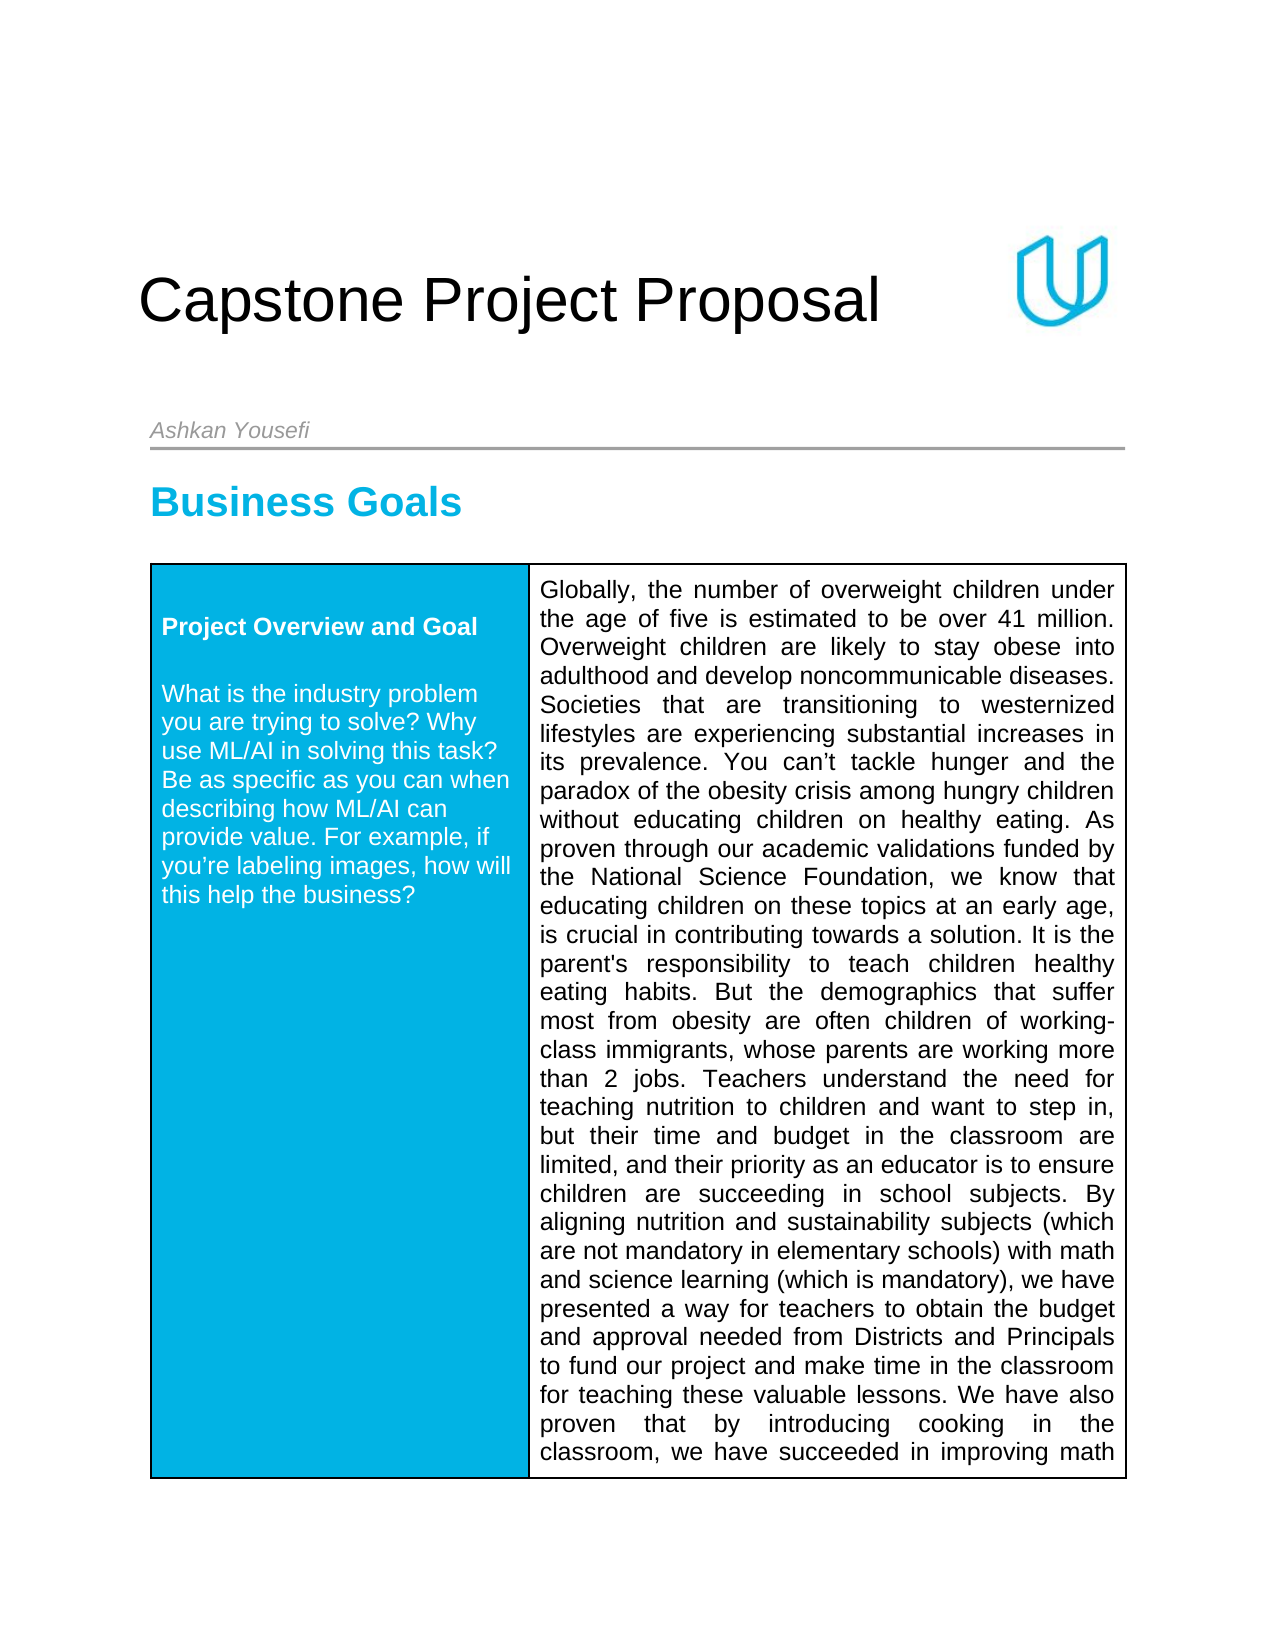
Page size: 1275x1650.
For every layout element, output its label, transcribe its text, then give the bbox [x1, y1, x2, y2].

picture [972, 190, 1153, 372]
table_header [152, 565, 528, 1477]
text Ashkan Yousefi [150, 417, 1125, 443]
table_header Capstone Project Proposal [128, 180, 962, 417]
table_header [962, 180, 1165, 417]
text Business Goals [150, 477, 1125, 525]
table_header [530, 565, 1125, 1477]
